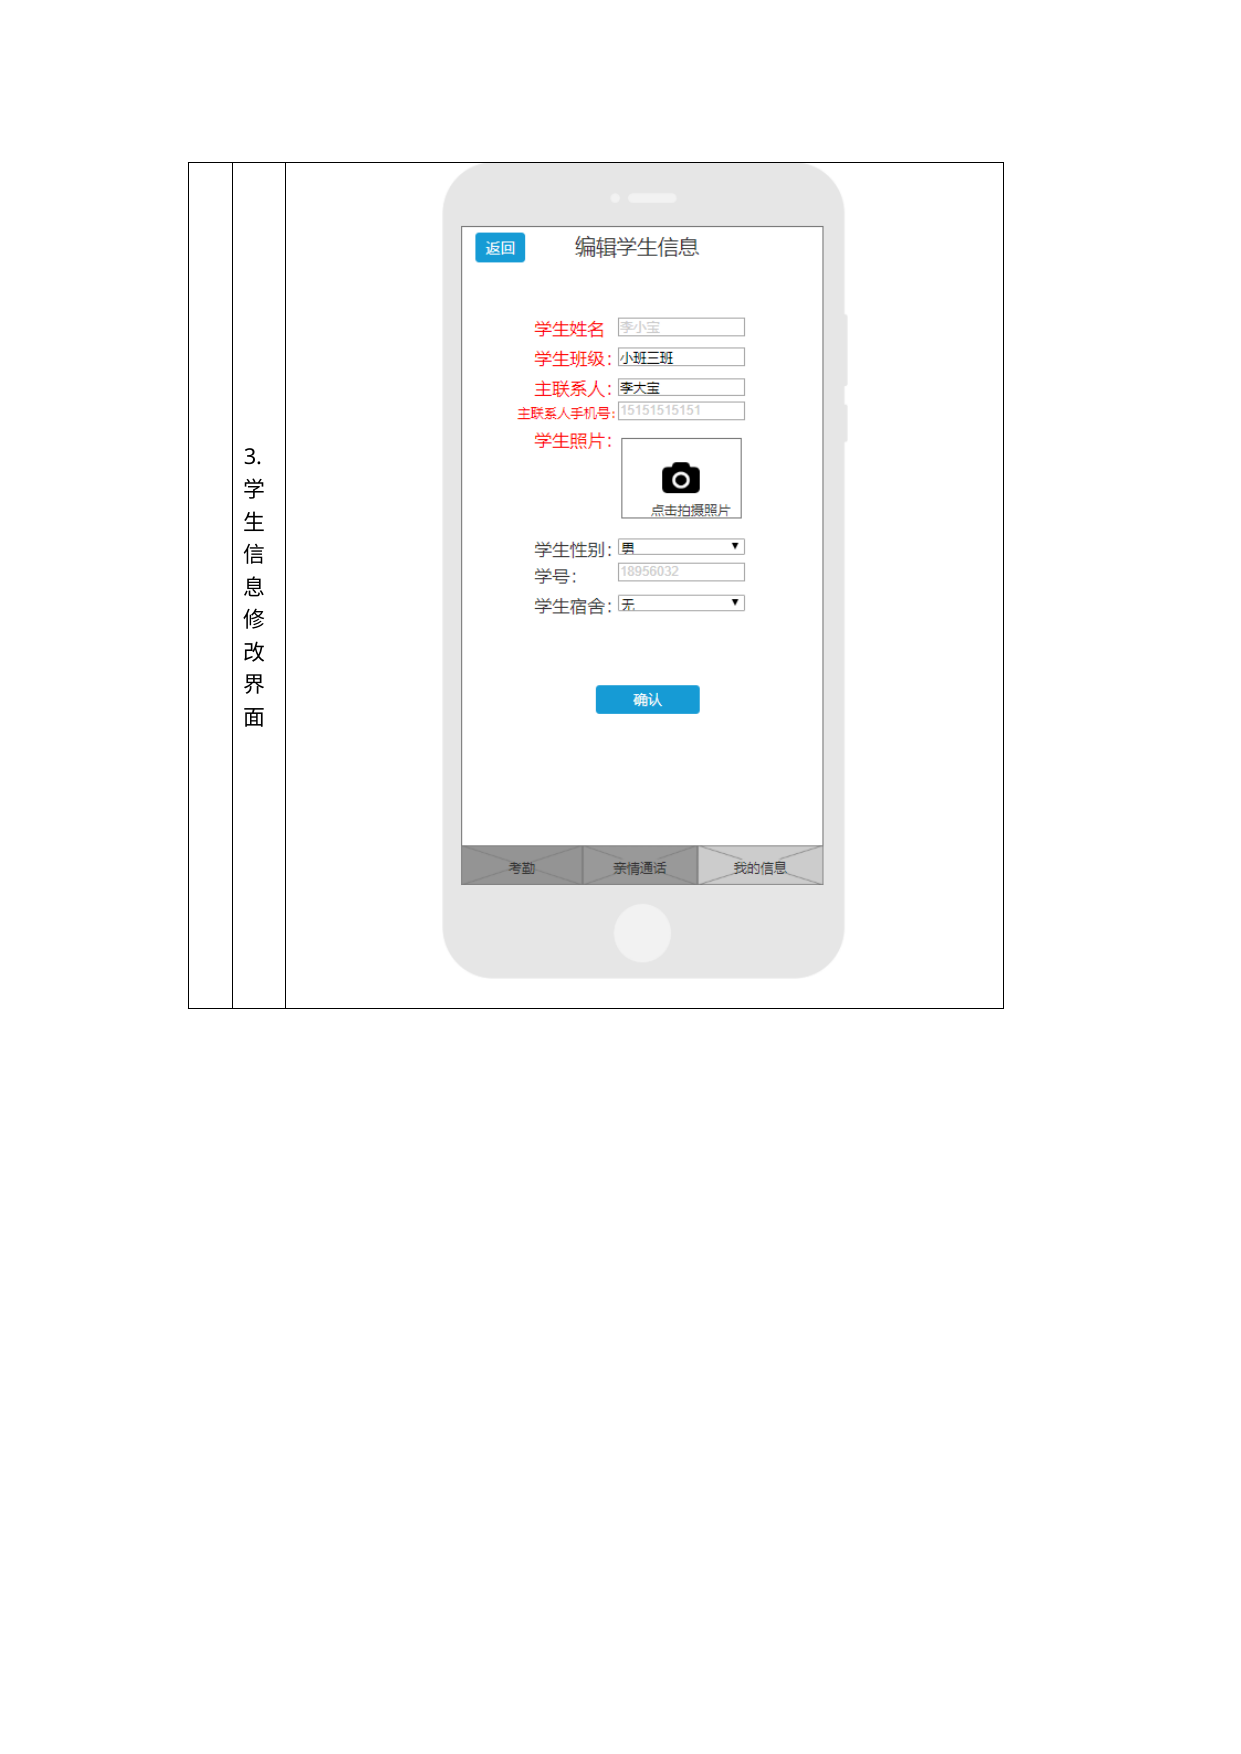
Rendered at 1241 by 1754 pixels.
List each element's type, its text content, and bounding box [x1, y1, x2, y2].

table_cell [189, 163, 232, 1008]
table_cell 3.学生信息修改界面 [233, 163, 285, 1008]
picture [439, 163, 849, 980]
table_cell [286, 163, 1003, 1008]
